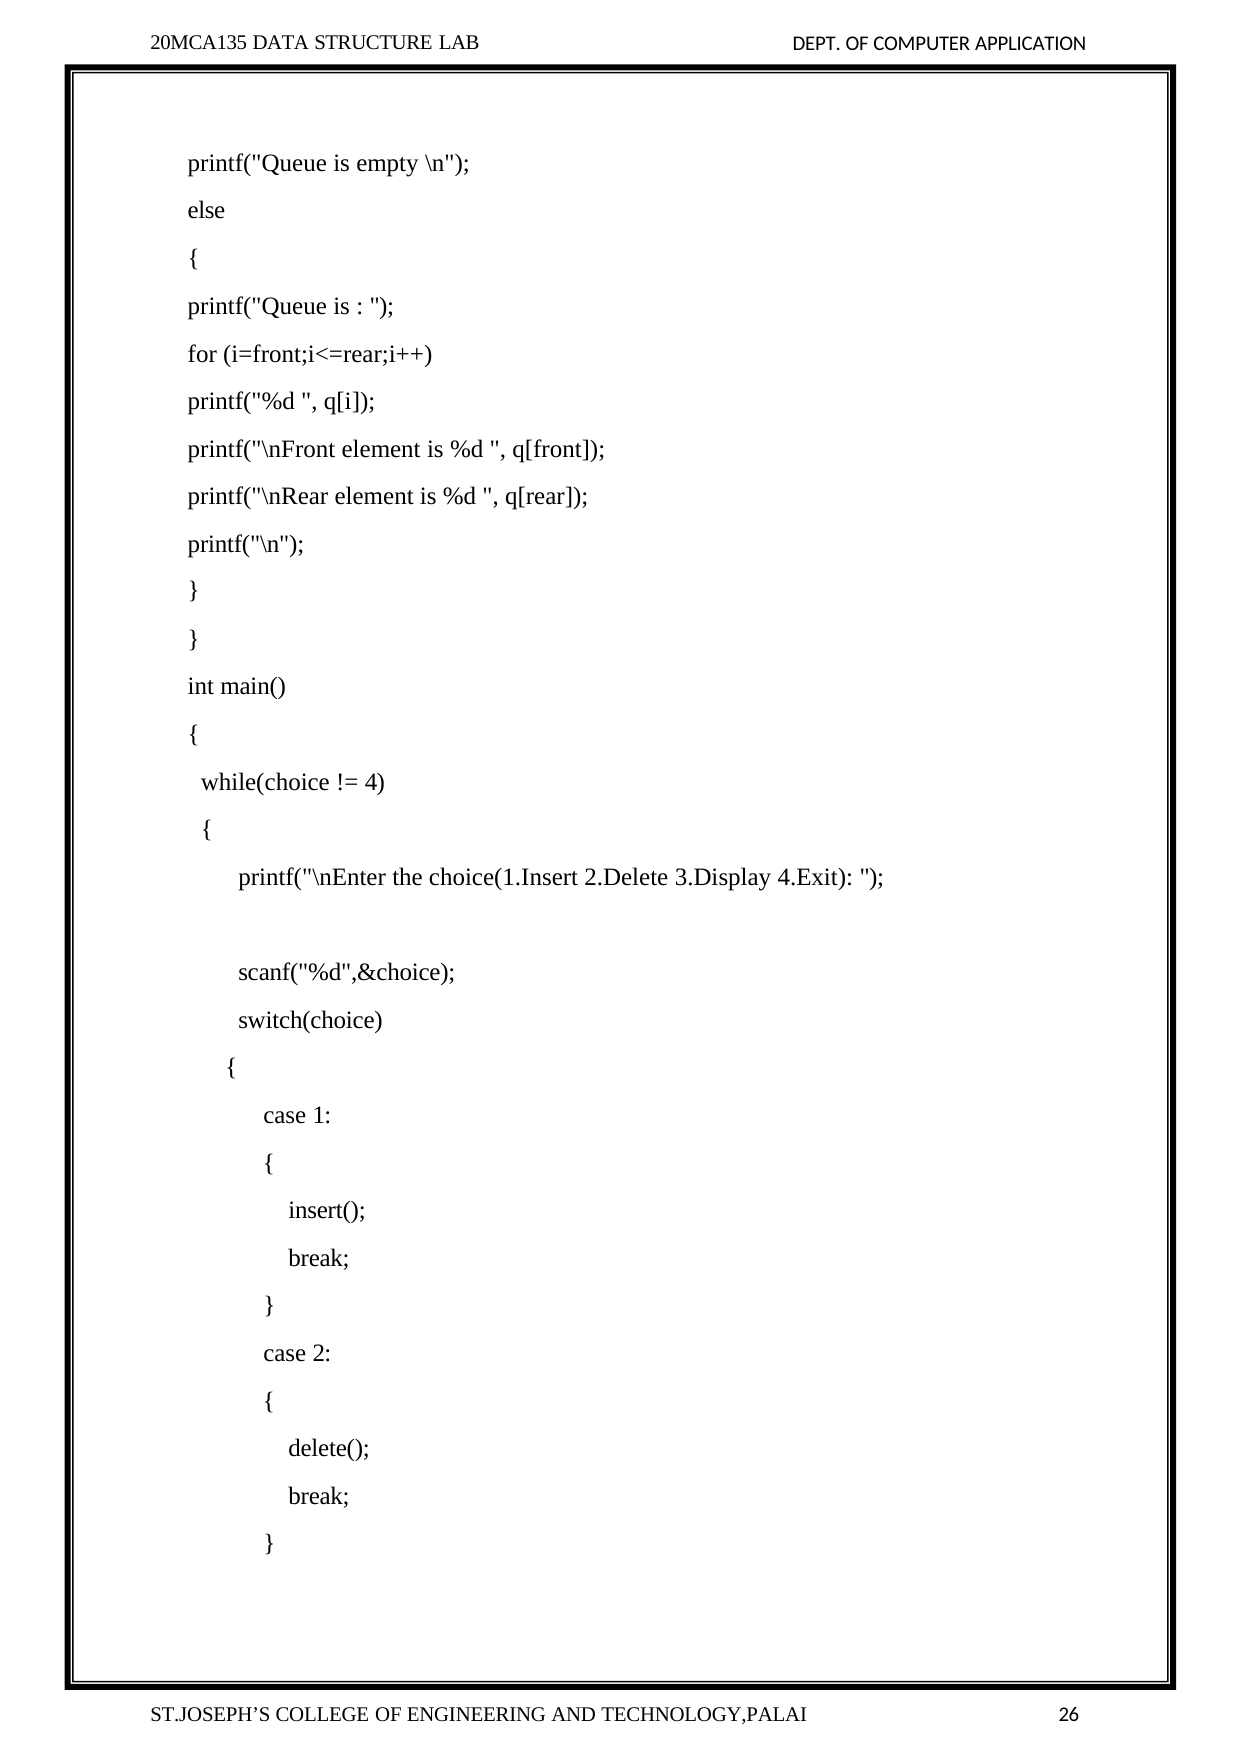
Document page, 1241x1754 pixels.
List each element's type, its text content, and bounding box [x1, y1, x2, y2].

text } [187, 624, 1103, 653]
text printf("\nFront element is %d ", q[front]); printf("\nRear element is %d ", q[rear]); printf("\n"); [187, 434, 614, 557]
text } [187, 576, 1103, 604]
text { [225, 1053, 1103, 1081]
text for (i=front;i<=rear;i++) printf("%d ", q[i]); [187, 339, 432, 415]
text { [263, 1386, 1103, 1414]
text printf("\nEnter the choice(1.Insert 2.Delete 3.Display 4.Exit): "); [238, 862, 1103, 891]
text { [263, 1148, 1103, 1177]
text scanf("%d",&choice); switch(choice) [238, 957, 483, 1034]
text printf("Queue is : "); [187, 291, 1103, 319]
text case 1: [263, 1100, 1103, 1129]
text delete(); break; [288, 1433, 403, 1510]
text } [263, 1291, 1103, 1319]
text printf("Queue is empty \n"); else [187, 148, 483, 224]
text int main() [187, 671, 1103, 700]
text { [201, 814, 1103, 843]
text case 2: [263, 1338, 1103, 1367]
text } [263, 1529, 1103, 1557]
text { [187, 719, 1103, 748]
text insert(); break; [288, 1195, 403, 1272]
text while(choice != 4) [201, 767, 1103, 796]
text { [187, 243, 1103, 272]
